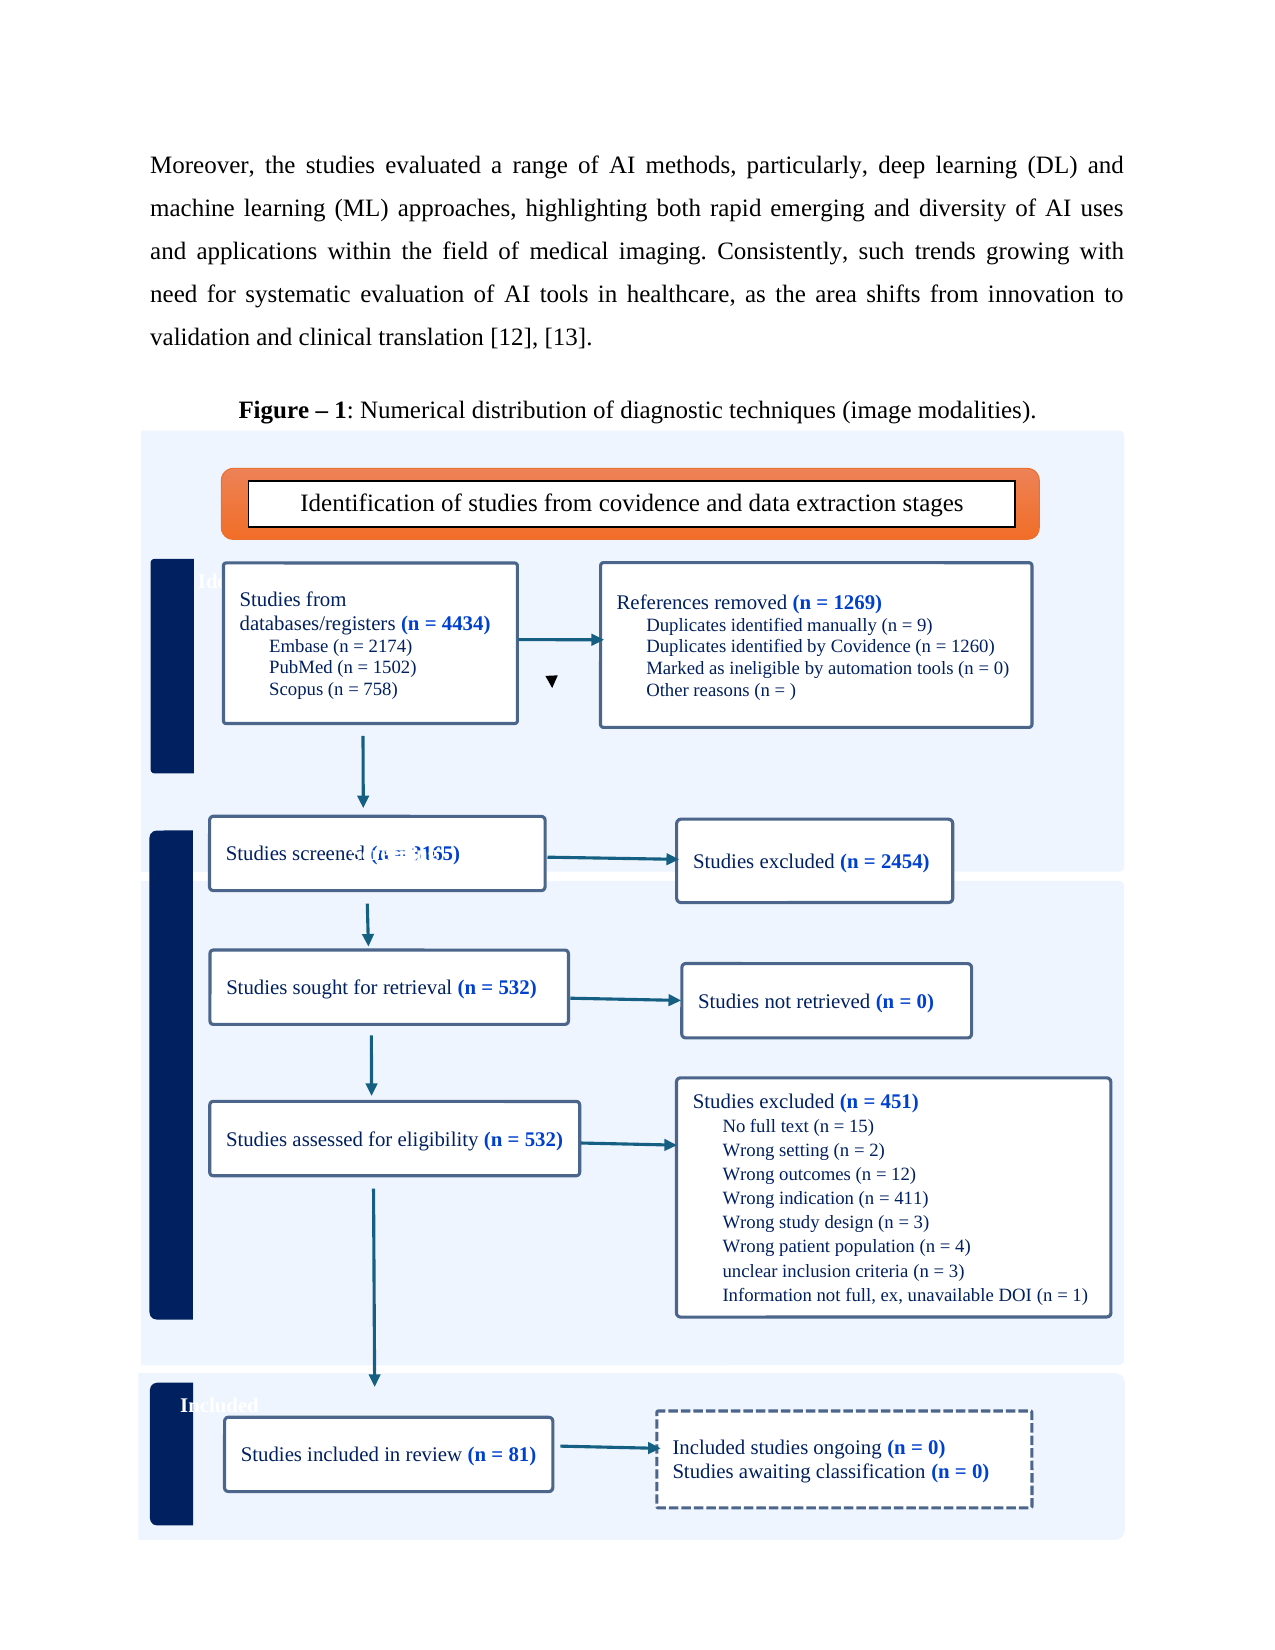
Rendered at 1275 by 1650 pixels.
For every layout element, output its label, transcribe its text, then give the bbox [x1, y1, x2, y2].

text Moreover, the studies evaluated a range of AI methods, particularly, deep learning (DL) and machine learning (ML) approaches, highlighting both rapid emerging and diversity of AI uses and applications within the field of medical imaging. Consistently, such trends growing with need for systematic evaluation of AI tools in healthcare, as the area shifts from innovation to validation and clinical translation [12], [13]. [150, 150, 1125, 351]
text Figure – 1: Numerical distribution of diagnostic techniques (image modalities). [150, 395, 1125, 423]
